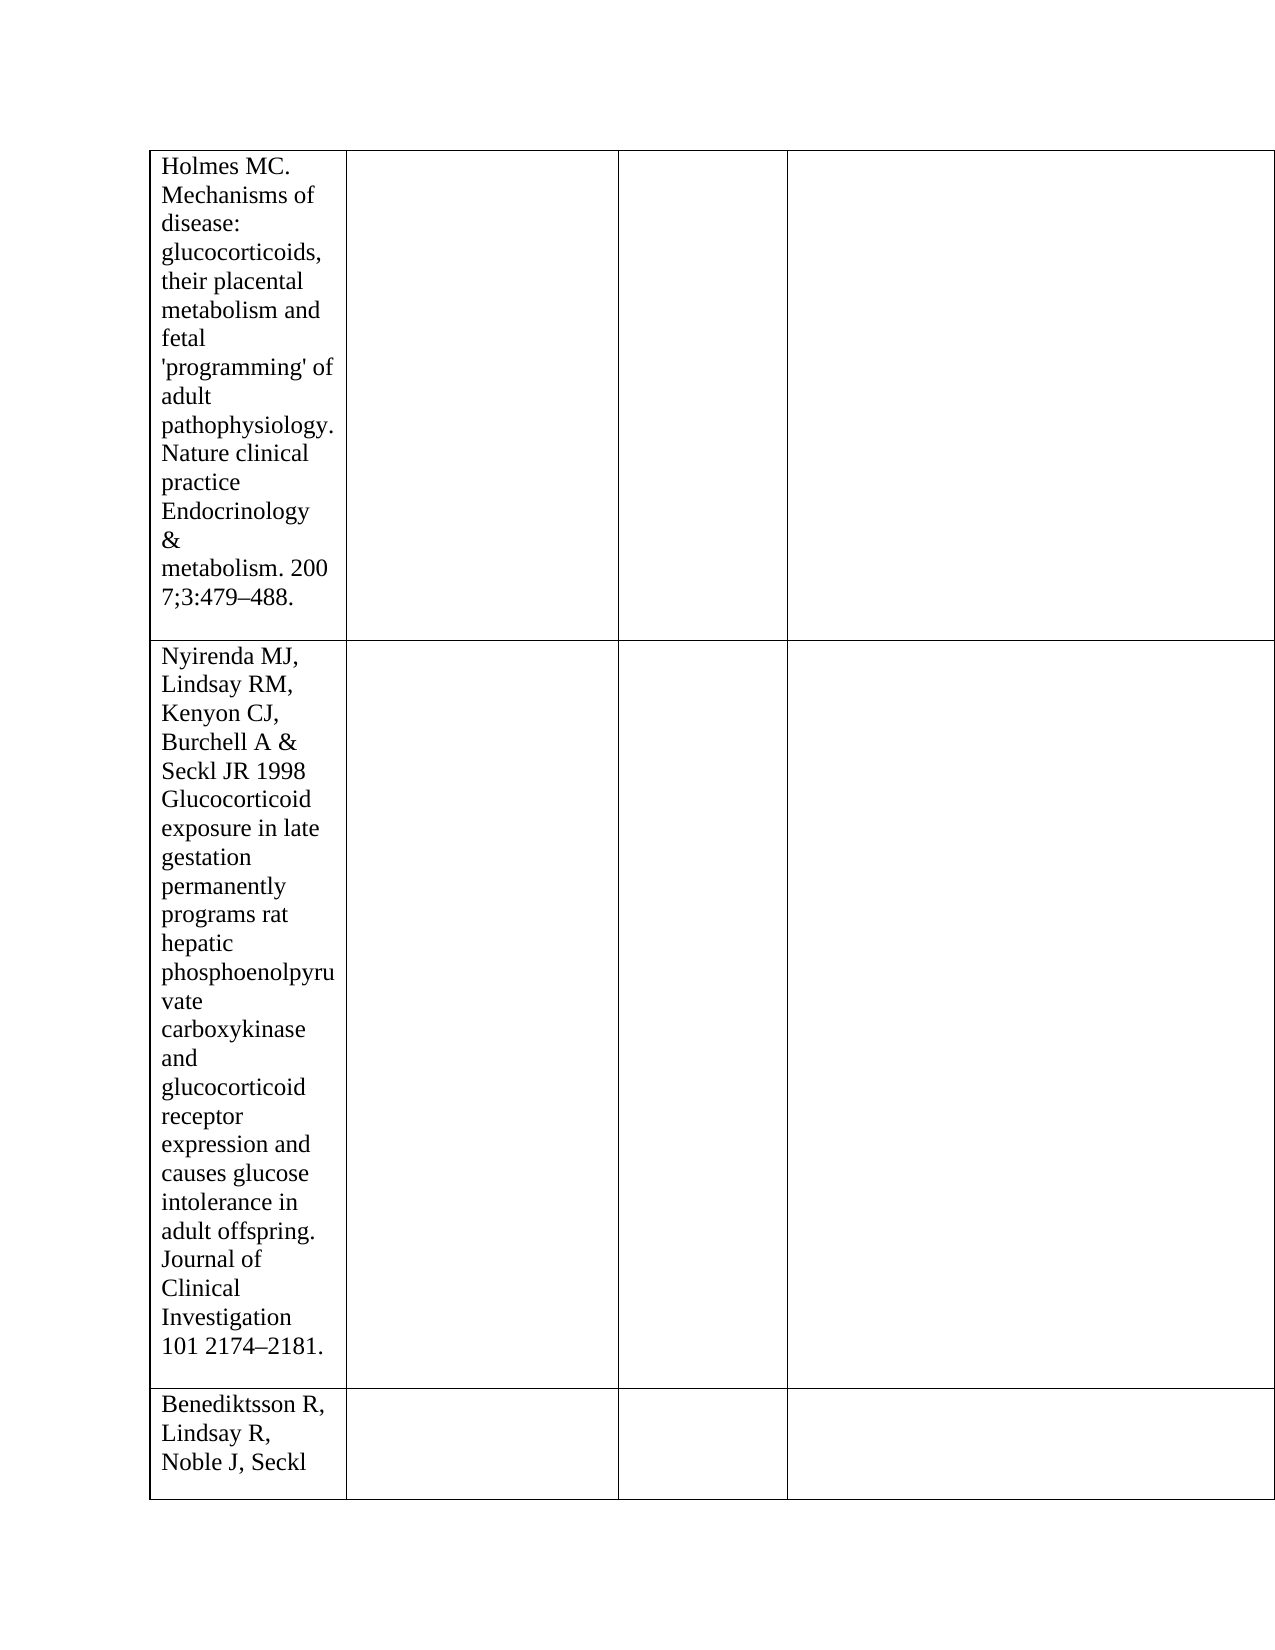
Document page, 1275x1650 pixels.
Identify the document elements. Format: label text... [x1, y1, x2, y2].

table_cell [788, 1389, 1274, 1499]
table_cell [347, 1389, 618, 1499]
table_cell [347, 151, 618, 640]
table_cell [788, 151, 1274, 640]
table_cell [788, 641, 1274, 1388]
table_cell [347, 641, 618, 1388]
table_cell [151, 1389, 346, 1499]
table_cell [619, 151, 787, 640]
table_cell [619, 1389, 787, 1499]
table_cell [619, 641, 787, 1388]
table_cell Nyirenda MJ, Lindsay RM, Kenyon CJ, Burchell A & Seckl JR 1998 Glucocorticoid exposure in late gestation permanently programs rat hepatic phosphoenolpyruvate carboxykinase and glucocorticoid receptor expression and causes glucose intolerance in adult offspring. Journal of Clinical Investigation 101 2174–2181. [151, 641, 346, 1388]
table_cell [151, 151, 346, 640]
